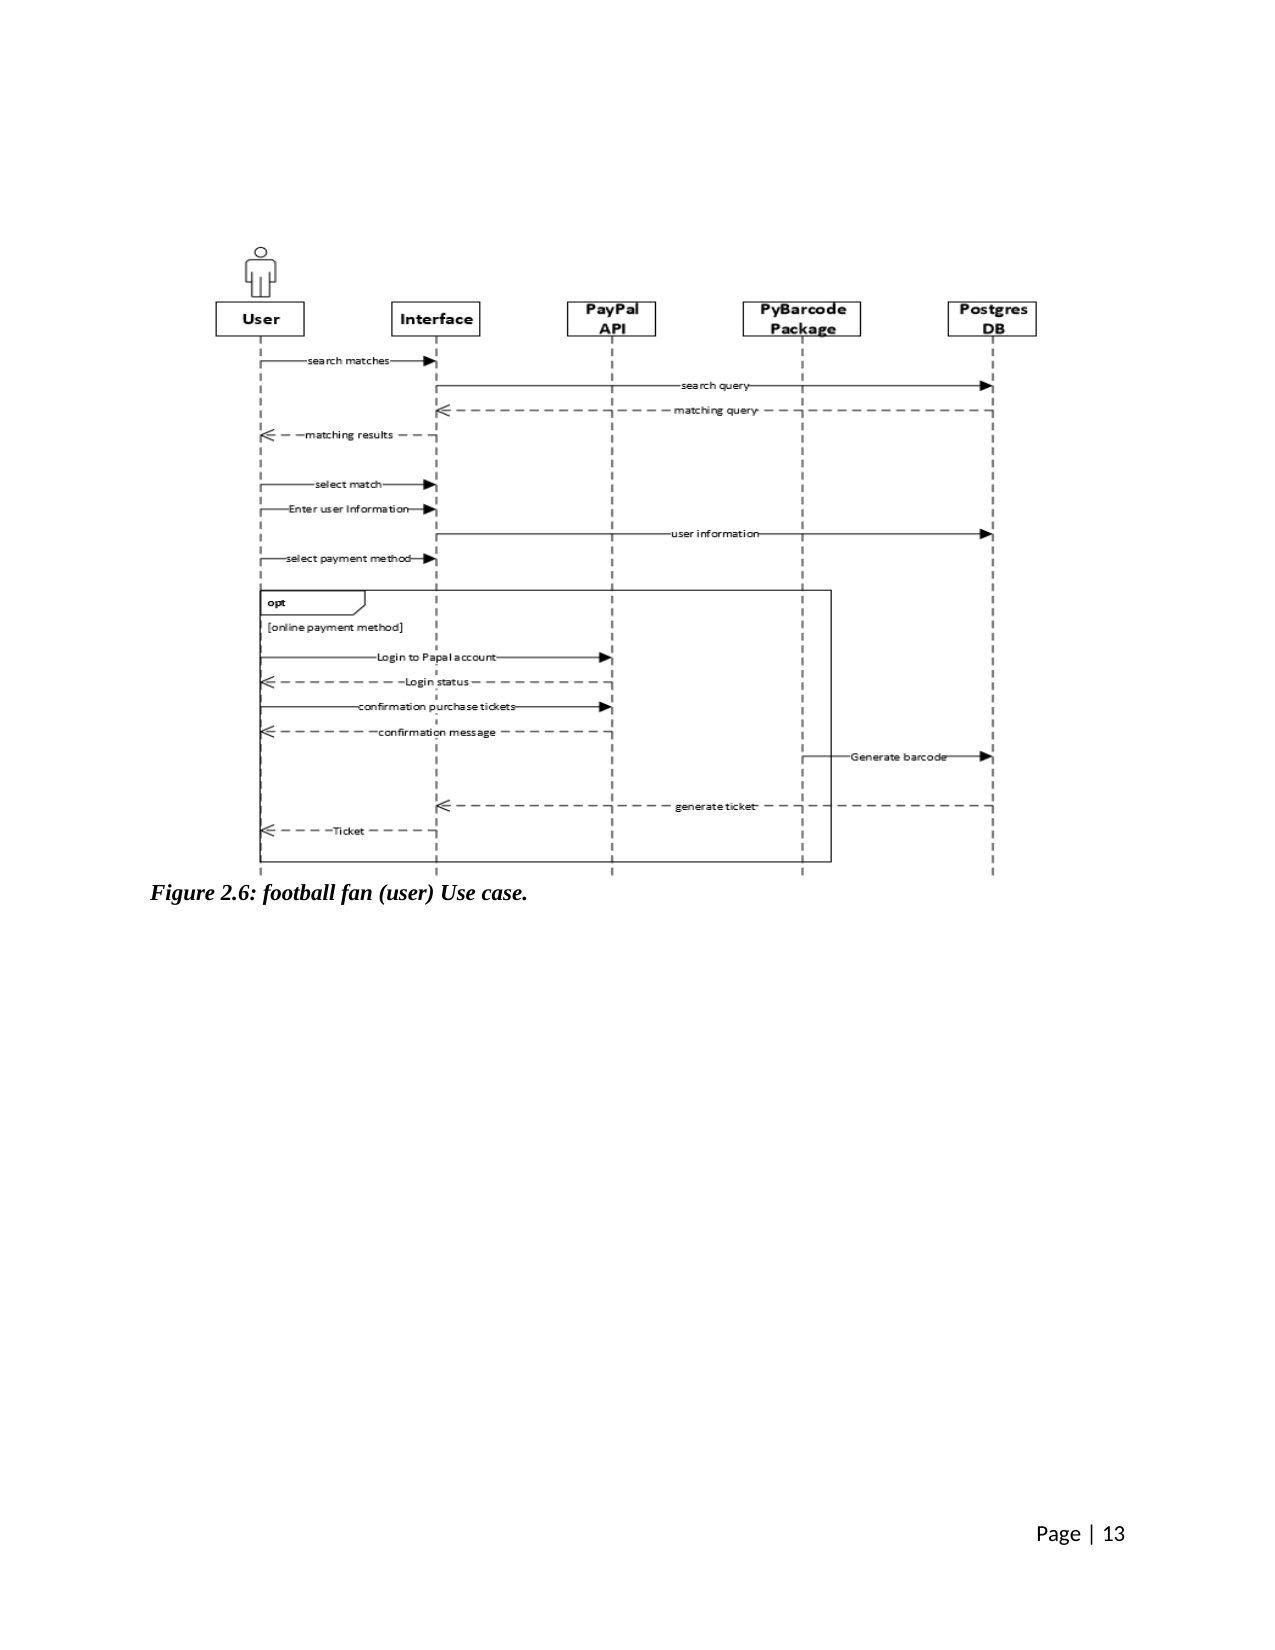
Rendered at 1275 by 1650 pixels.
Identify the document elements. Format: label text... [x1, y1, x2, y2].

picture [151, 213, 1124, 876]
